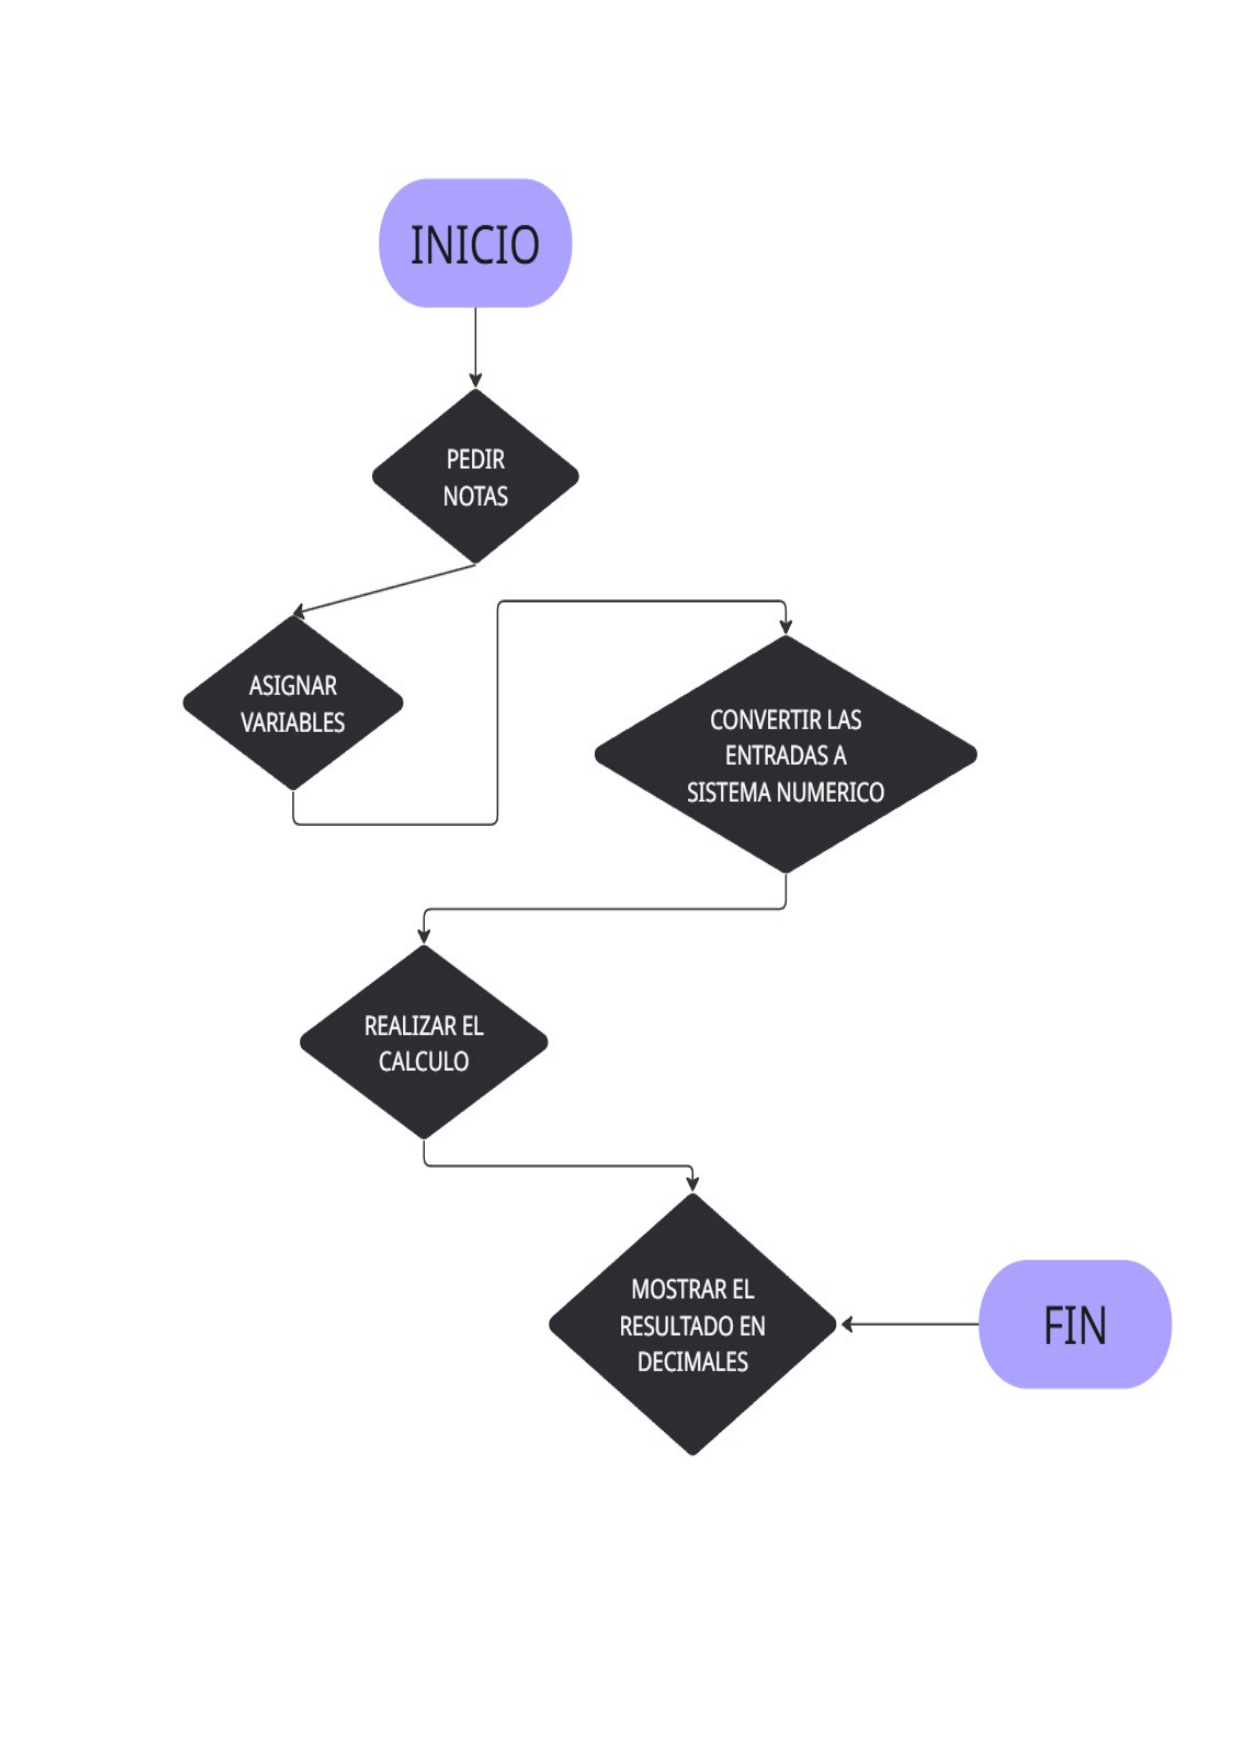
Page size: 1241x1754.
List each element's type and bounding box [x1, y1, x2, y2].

picture [177, 147, 1182, 1478]
